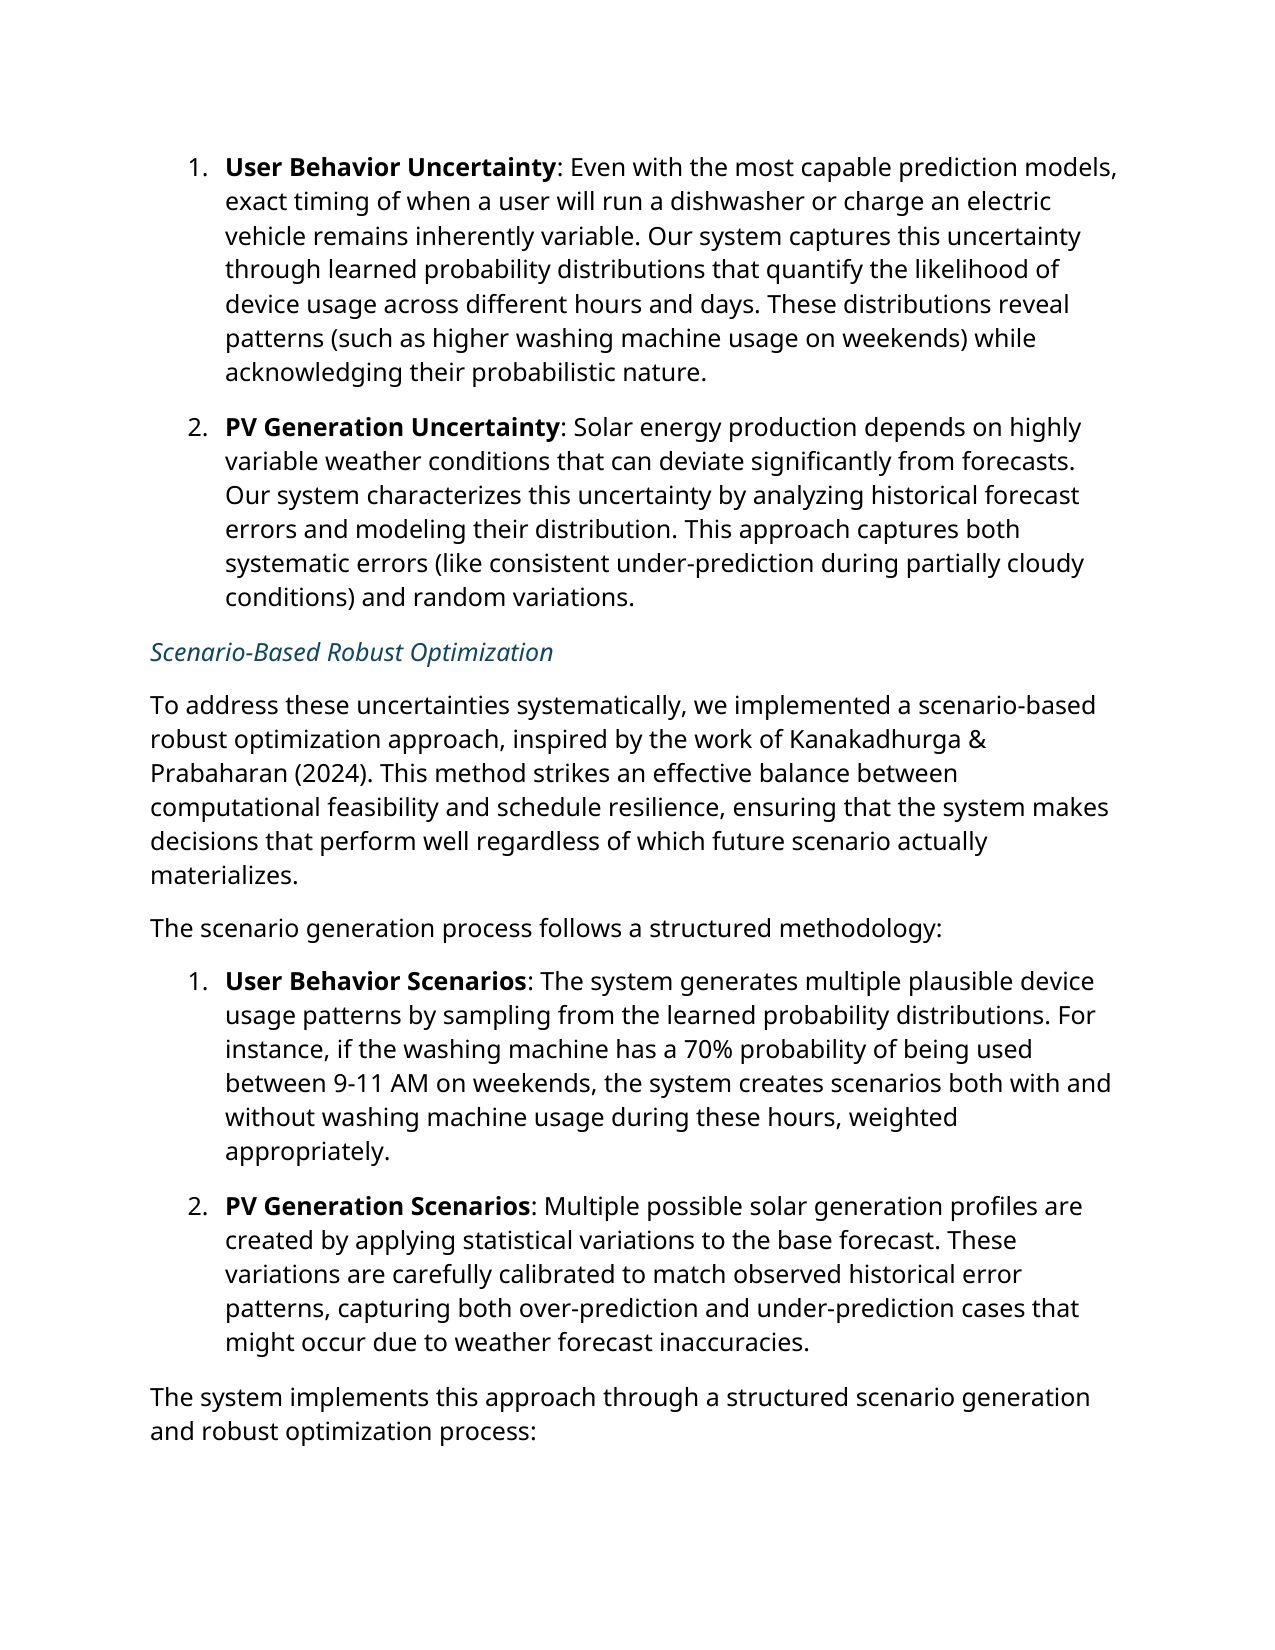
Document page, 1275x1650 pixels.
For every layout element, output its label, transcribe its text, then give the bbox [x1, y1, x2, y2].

text To address these uncertainties systematically, we implemented a scenario-based robust optimization approach, inspired by the work of Kanakadhurga & Prabaharan (2024). This method strikes an effective balance between computational feasibility and schedule resilience, ensuring that the system makes decisions that perform well regardless of which future scenario actually materializes. [150, 687, 1125, 892]
list User Behavior Scenarios: The system generates multiple plausible device usage patterns by sampling from the learned probability distributions. For instance, if the washing machine has a 70% probability of being used between 9-11 AM on weekends, the system creates scenarios both with and without washing machine usage during these hours, weighted appropriately. [187, 963, 1125, 1168]
subtitle Scenario-Based Robust Optimization [150, 634, 1125, 668]
text The system implements this approach through a structured scenario generation and robust optimization process: [150, 1379, 1125, 1448]
list PV Generation Uncertainty: Solar energy production depends on highly variable weather conditions that can deviate significantly from forecasts. Our system characterizes this uncertainty by analyzing historical forecast errors and modeling their distribution. This approach captures both systematic errors (like consistent under-prediction during partially cloudy conditions) and random variations. [187, 409, 1125, 614]
list User Behavior Uncertainty: Even with the most capable prediction models, exact timing of when a user will run a dishwasher or charge an electric vehicle remains inherently variable. Our system captures this uncertainty through learned probability distributions that quantify the likelihood of device usage across different hours and days. These distributions reveal patterns (such as higher washing machine usage on weekends) while acknowledging their probabilistic nature. [187, 150, 1125, 388]
text The scenario generation process follows a structured methodology: [150, 910, 1125, 944]
list PV Generation Scenarios: Multiple possible solar generation profiles are created by applying statistical variations to the base forecast. These variations are carefully calibrated to match observed historical error patterns, capturing both over-prediction and under-prediction cases that might occur due to weather forecast inaccuracies. [187, 1188, 1125, 1359]
